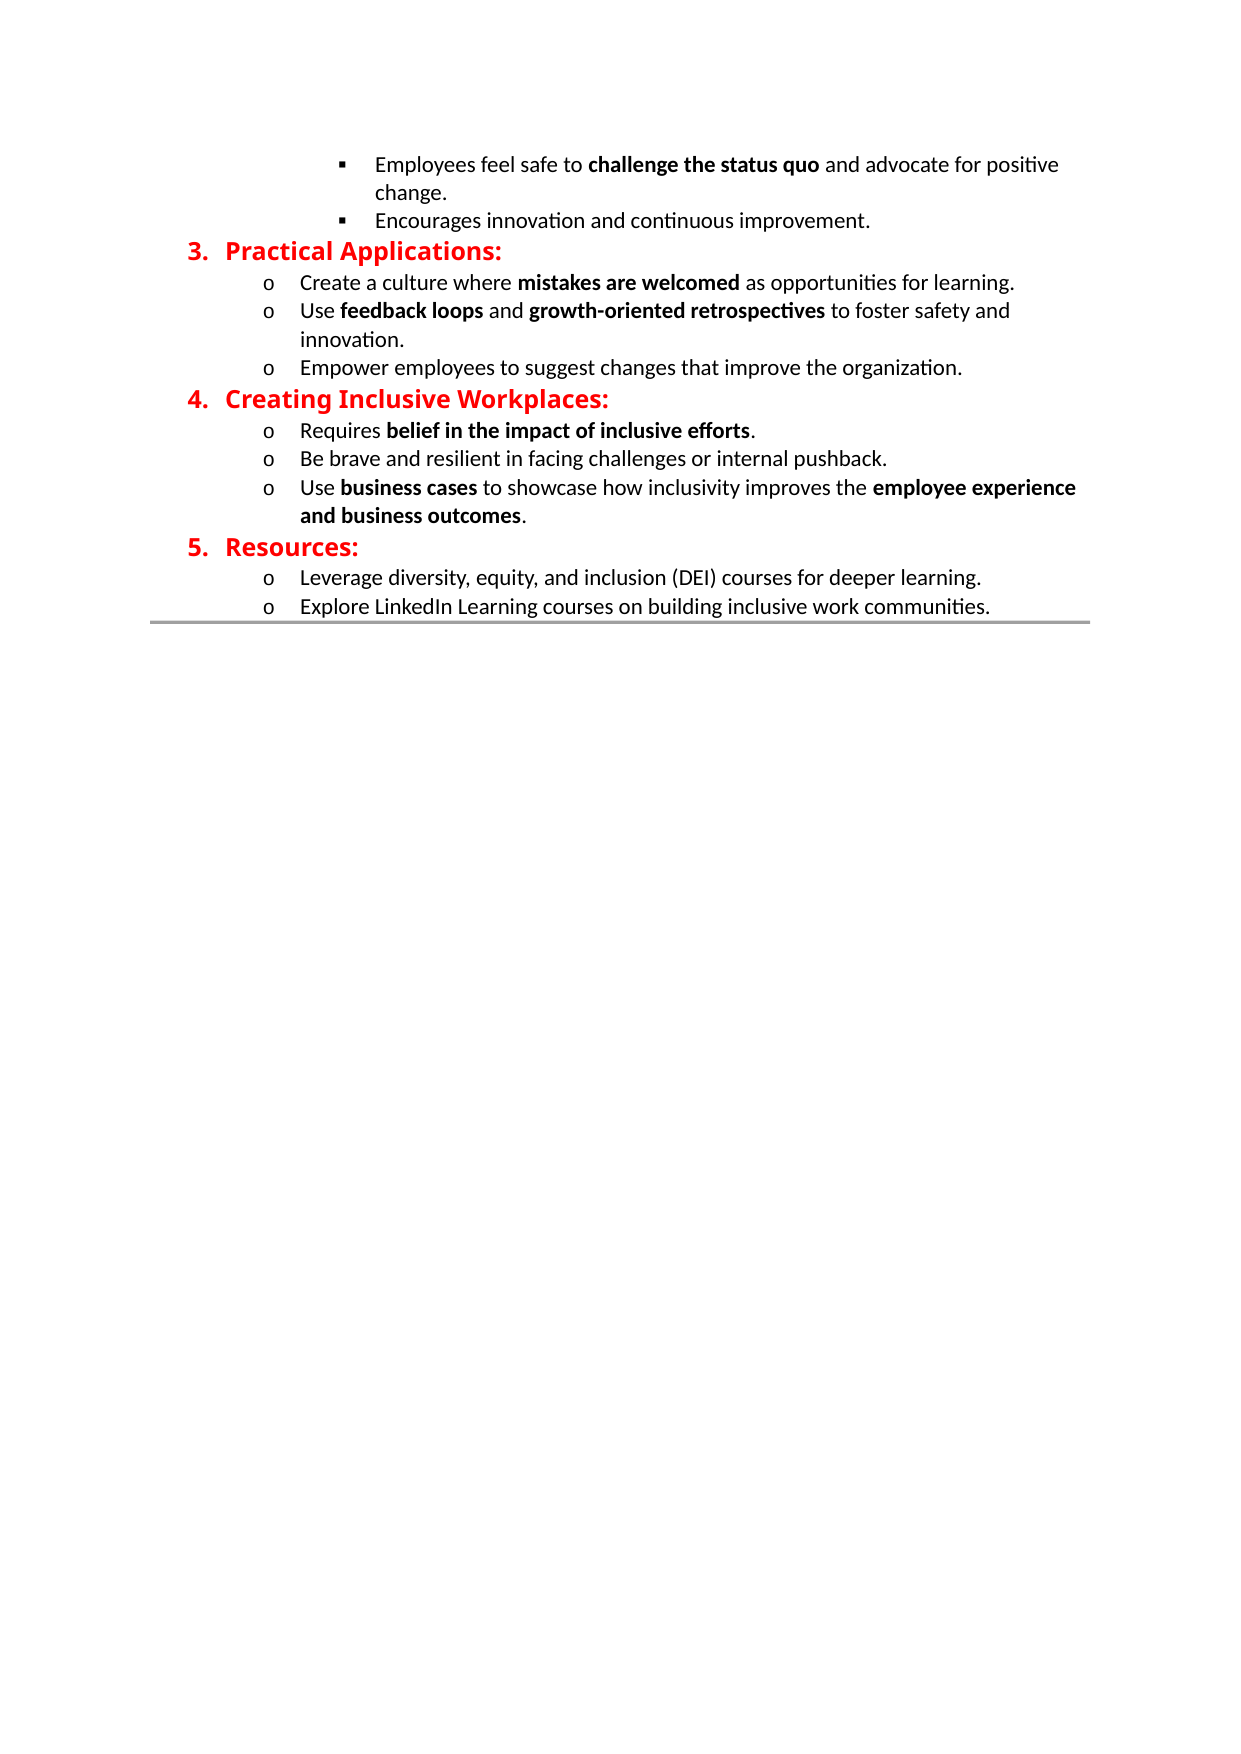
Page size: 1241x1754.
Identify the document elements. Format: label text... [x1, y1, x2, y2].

list Empower employees to suggest changes that improve the organization. [262, 353, 1090, 382]
list Use business cases to showcase how inclusivity improves the employee experience and business outcomes. [262, 473, 1090, 529]
list Requires belief in the impact of inclusive efforts. [262, 416, 1090, 444]
list Creating Inclusive Workplaces: [187, 382, 1090, 416]
list Encourages innovation and continuous improvement. [337, 206, 1090, 234]
list Practical Applications: [187, 234, 1090, 268]
list Create a culture where mistakes are welcomed as opportunities for learning. [262, 268, 1090, 297]
list Employees feel safe to challenge the status quo and advocate for positive change. [337, 150, 1090, 206]
list Resources: [187, 529, 1090, 563]
list Be brave and resilient in facing challenges or internal pushback. [262, 444, 1090, 473]
list Explore LinkedIn Learning courses on building inclusive work communities. [262, 592, 1090, 620]
list Leverage diversity, equity, and inclusion (DEI) courses for deeper learning. [262, 563, 1090, 592]
list Use feedback loops and growth-oriented retrospectives to foster safety and innovation. [262, 297, 1090, 353]
